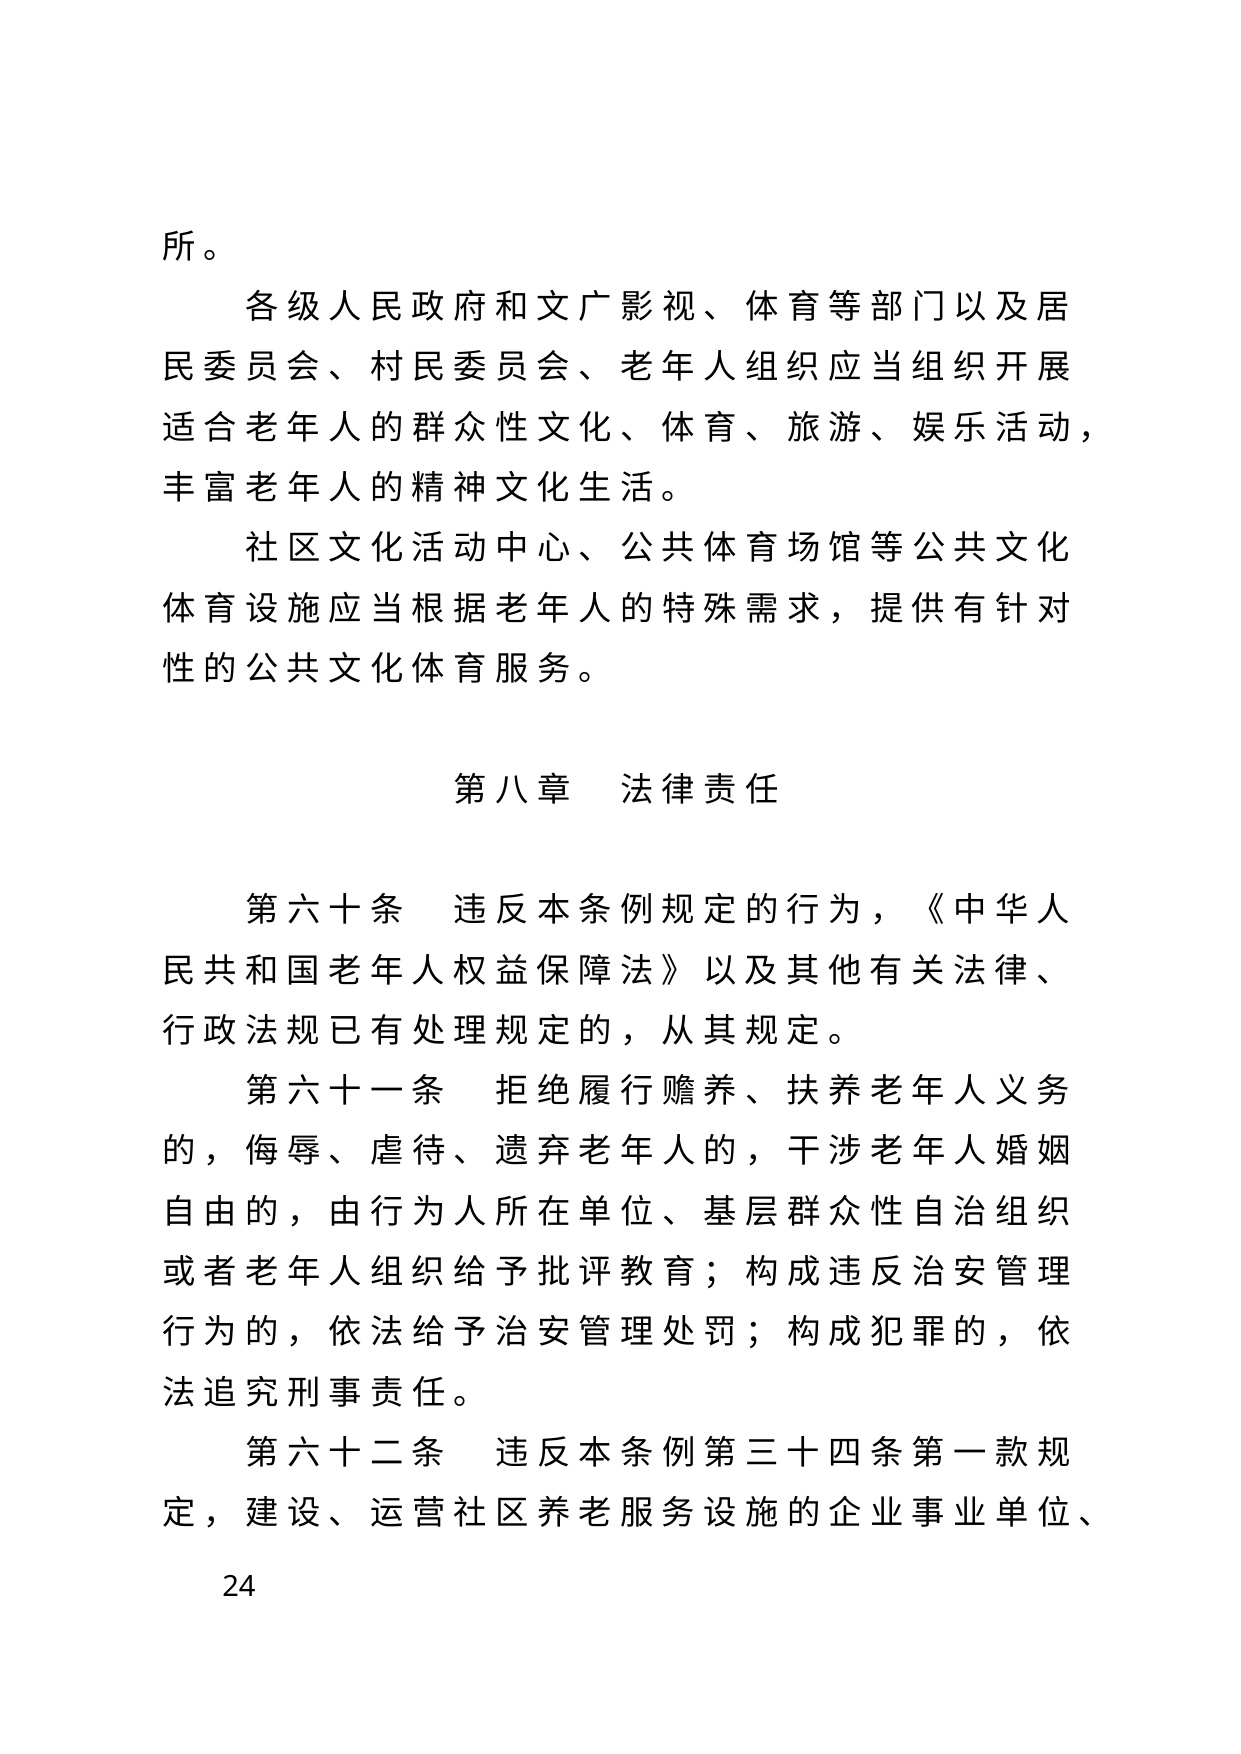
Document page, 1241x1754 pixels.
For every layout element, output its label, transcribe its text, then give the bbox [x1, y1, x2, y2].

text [162, 1420, 1078, 1540]
text 社区文化活动中心、公共体育场馆等公共文化体育设施应当根据老年人的特殊需求，提供有针对性的公共文化体育服务。 [162, 515, 1078, 696]
text 第六十一条 拒绝履行赡养、扶养老年人义务的，侮辱、虐待、遗弃老年人的，干涉老年人婚姻自由的，由行为人所在单位、基层群众性自治组织或者老年人组织给予批评教育；构成违反治安管理行为的，依法给予治安管理处罚；构成犯罪的，依法追究刑事责任。 [162, 1058, 1078, 1420]
text 第八章 法律责任 [162, 756, 1078, 817]
text 各级人民政府和文广影视、体育等部门以及居民委员会、村民委员会、老年人组织应当组织开展适合老年人的群众性文化、体育、旅游、娱乐活动，丰富老年人的精神文化生活。 [162, 274, 1078, 515]
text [162, 213, 1078, 274]
text 第六十条 违反本条例规定的行为，《中华人民共和国老年人权益保障法》以及其他有关法律、行政法规已有处理规定的，从其规定。 [162, 877, 1078, 1058]
